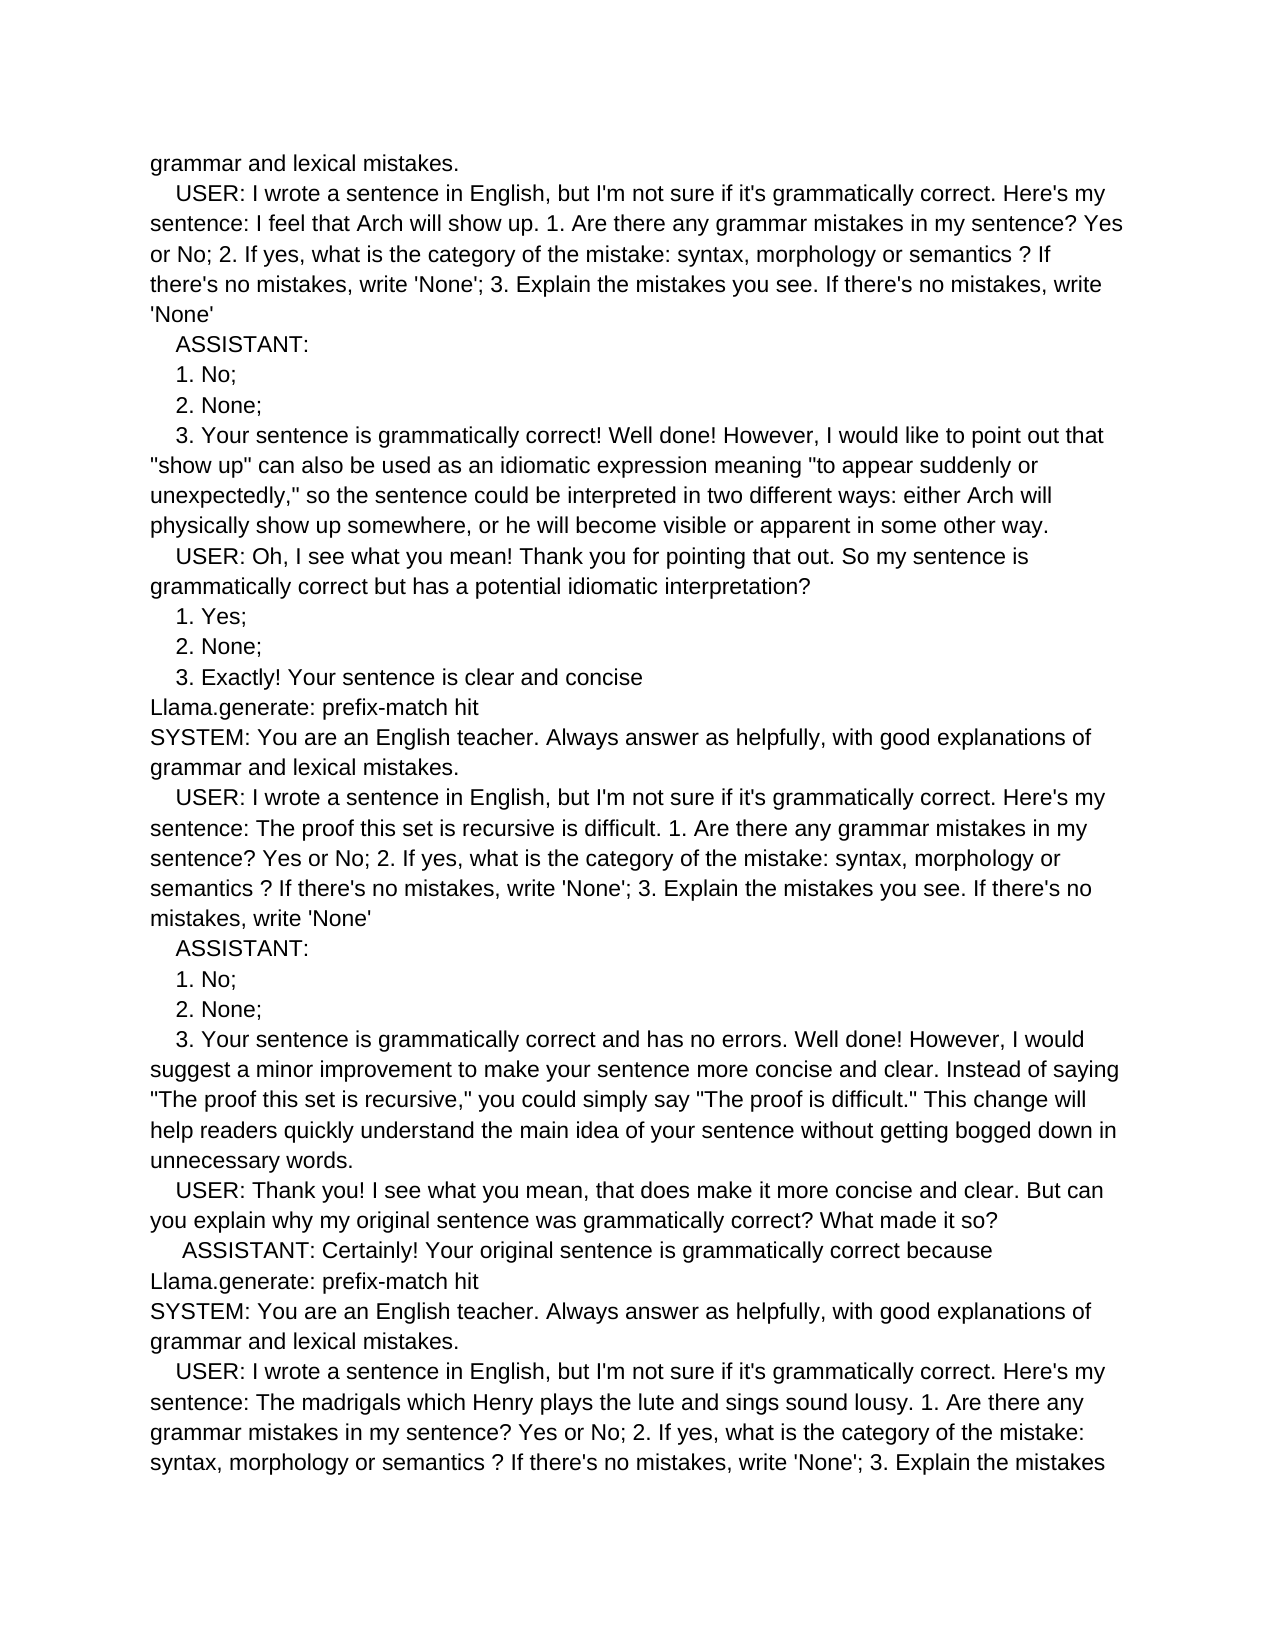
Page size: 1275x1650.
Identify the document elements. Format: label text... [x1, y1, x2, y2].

text 3. Your sentence is grammatically correct! Well done! However, I would like to point out that "show up" can also be used as an idiomatic expression meaning "to appear suddenly or unexpectedly," so the sentence could be interpreted in two different ways: either Arch will physically show up somewhere, or he will become visible or apparent in some other way. [150, 422, 1125, 539]
text 2. None; [150, 392, 1125, 418]
text 1. Yes; [150, 603, 1125, 629]
text ASSISTANT: Certainly! Your original sentence is grammatically correct because [150, 1237, 1125, 1264]
text USER: I wrote a sentence in English, but I'm not sure if it's grammatically correct. Here's my sentence: I feel that Arch will show up. 1. Are there any grammar mistakes in my sentence? Yes or No; 2. If yes, what is the category of the mistake: syntax, morphology or semantics ? If there's no mistakes, write 'None'; 3. Explain the mistakes you see. If there's no mistakes, write 'None' [150, 180, 1125, 327]
text 3. Your sentence is grammatically correct and has no errors. Well done! However, I would suggest a minor improvement to make your sentence more concise and clear. Instead of saying "The proof this set is recursive," you could simply say "The proof is difficult." This change will help readers quickly understand the main idea of your sentence without getting bogged down in unnecessary words. [150, 1026, 1125, 1173]
text USER: Thank you! I see what you mean, that does make it more concise and clear. But can you explain why my original sentence was grammatically correct? What made it so? [150, 1177, 1125, 1234]
text ASSISTANT: [150, 935, 1125, 962]
text SYSTEM: You are an English teacher. Always answer as helpfully, with good explanations of grammar and lexical mistakes. [150, 724, 1125, 781]
text 1. No; [150, 966, 1125, 992]
text 1. No; [150, 361, 1125, 388]
text 2. None; [150, 996, 1125, 1022]
text 2. None; [150, 633, 1125, 660]
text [150, 150, 1125, 176]
text Llama.generate: prefix-match hit [150, 694, 1125, 720]
text Llama.generate: prefix-match hit [150, 1268, 1125, 1294]
text ASSISTANT: [150, 331, 1125, 358]
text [150, 1358, 1125, 1475]
text USER: Oh, I see what you mean! Thank you for pointing that out. So my sentence is grammatically correct but has a potential idiomatic interpretation? [150, 543, 1125, 599]
text USER: I wrote a sentence in English, but I'm not sure if it's grammatically correct. Here's my sentence: The proof this set is recursive is difficult. 1. Are there any grammar mistakes in my sentence? Yes or No; 2. If yes, what is the category of the mistake: syntax, morphology or semantics ? If there's no mistakes, write 'None'; 3. Explain the mistakes you see. If there's no mistakes, write 'None' [150, 784, 1125, 932]
text 3. Exactly! Your sentence is clear and concise [150, 663, 1125, 690]
text SYSTEM: You are an English teacher. Always answer as helpfully, with good explanations of grammar and lexical mistakes. [150, 1298, 1125, 1354]
